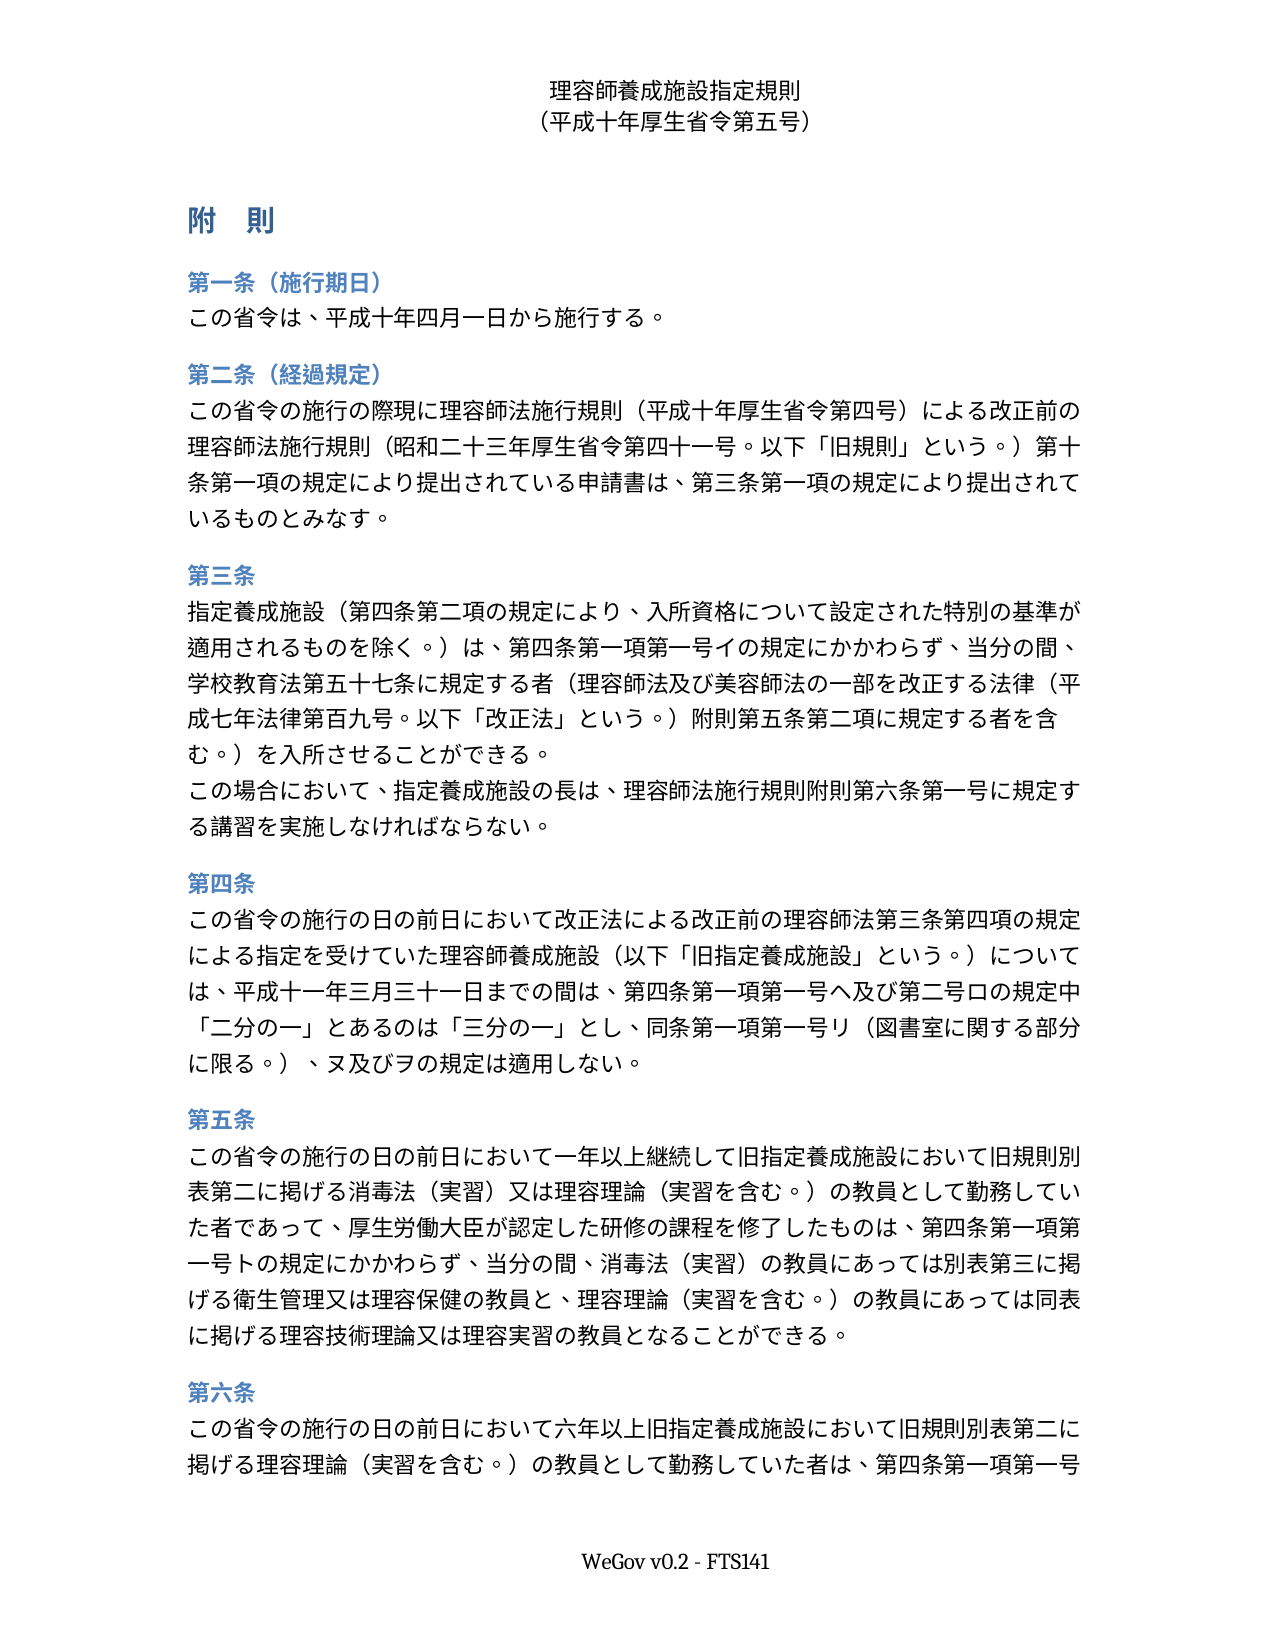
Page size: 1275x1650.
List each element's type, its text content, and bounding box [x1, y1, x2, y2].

text 指定養成施設（第四条第二項の規定により、入所資格について設定された特別の基準が適用されるものを除く。）は、第四条第一項第一号イの規定にかかわらず、当分の間、学校教育法第五十七条に規定する者（理容師法及び美容師法の一部を改正する法律（平成七年法律第百九号。以下「改正法」という。）附則第五条第二項に規定する者を含む。）を入所させることができる。 この場合において、指定養成施設の長は、理容師法施行規則附則第六条第一号に規定する講習を実施しなければならない。 [187, 596, 1087, 842]
text この省令の施行の日の前日において六年以上旧指定養成施設において旧規則別表第二に掲げる理容理論（実習を含む。）の教員として勤務していた者は、第四条第一項第一号トの規定にかかわらず、当分の間、別表第三に掲げる理容技術理論又は理容実習の教員となることができる。 [187, 1413, 1087, 1480]
text この省令の施行の際現に理容師法施行規則（平成十年厚生省令第四号）による改正前の理容師法施行規則（昭和二十三年厚生省令第四十一号。以下「旧規則」という。）第十条第一項の規定により提出されている申請書は、第三条第一項の規定により提出されているものとみなす。 [187, 395, 1087, 534]
subtitle 附 則 [187, 200, 1087, 240]
subtitle 第四条 [187, 868, 1087, 899]
subtitle 第五条 [187, 1104, 1087, 1136]
text この省令の施行の日の前日において改正法による改正前の理容師法第三条第四項の規定による指定を受けていた理容師養成施設（以下「旧指定養成施設」という。）については、平成十一年三月三十一日までの間は、第四条第一項第一号ヘ及び第二号ロの規定中「二分の一」とあるのは「三分の一」とし、同条第一項第一号リ（図書室に関する部分に限る。）、ヌ及びヲの規定は適用しない。 [187, 904, 1087, 1079]
subtitle 第三条 [187, 560, 1087, 591]
subtitle 第一条（施行期日） [187, 266, 1087, 298]
subtitle 第二条（経過規定） [187, 359, 1087, 390]
text この省令は、平成十年四月一日から施行する。 [187, 302, 1087, 334]
subtitle 第六条 [187, 1377, 1087, 1408]
text この省令の施行の日の前日において一年以上継続して旧指定養成施設において旧規則別表第二に掲げる消毒法（実習）又は理容理論（実習を含む。）の教員として勤務していた者であって、厚生労働大臣が認定した研修の課程を修了したものは、第四条第一項第一号トの規定にかかわらず、当分の間、消毒法（実習）の教員にあっては別表第三に掲げる衛生管理又は理容保健の教員と、理容理論（実習を含む。）の教員にあっては同表に掲げる理容技術理論又は理容実習の教員となることができる。 [187, 1140, 1087, 1351]
